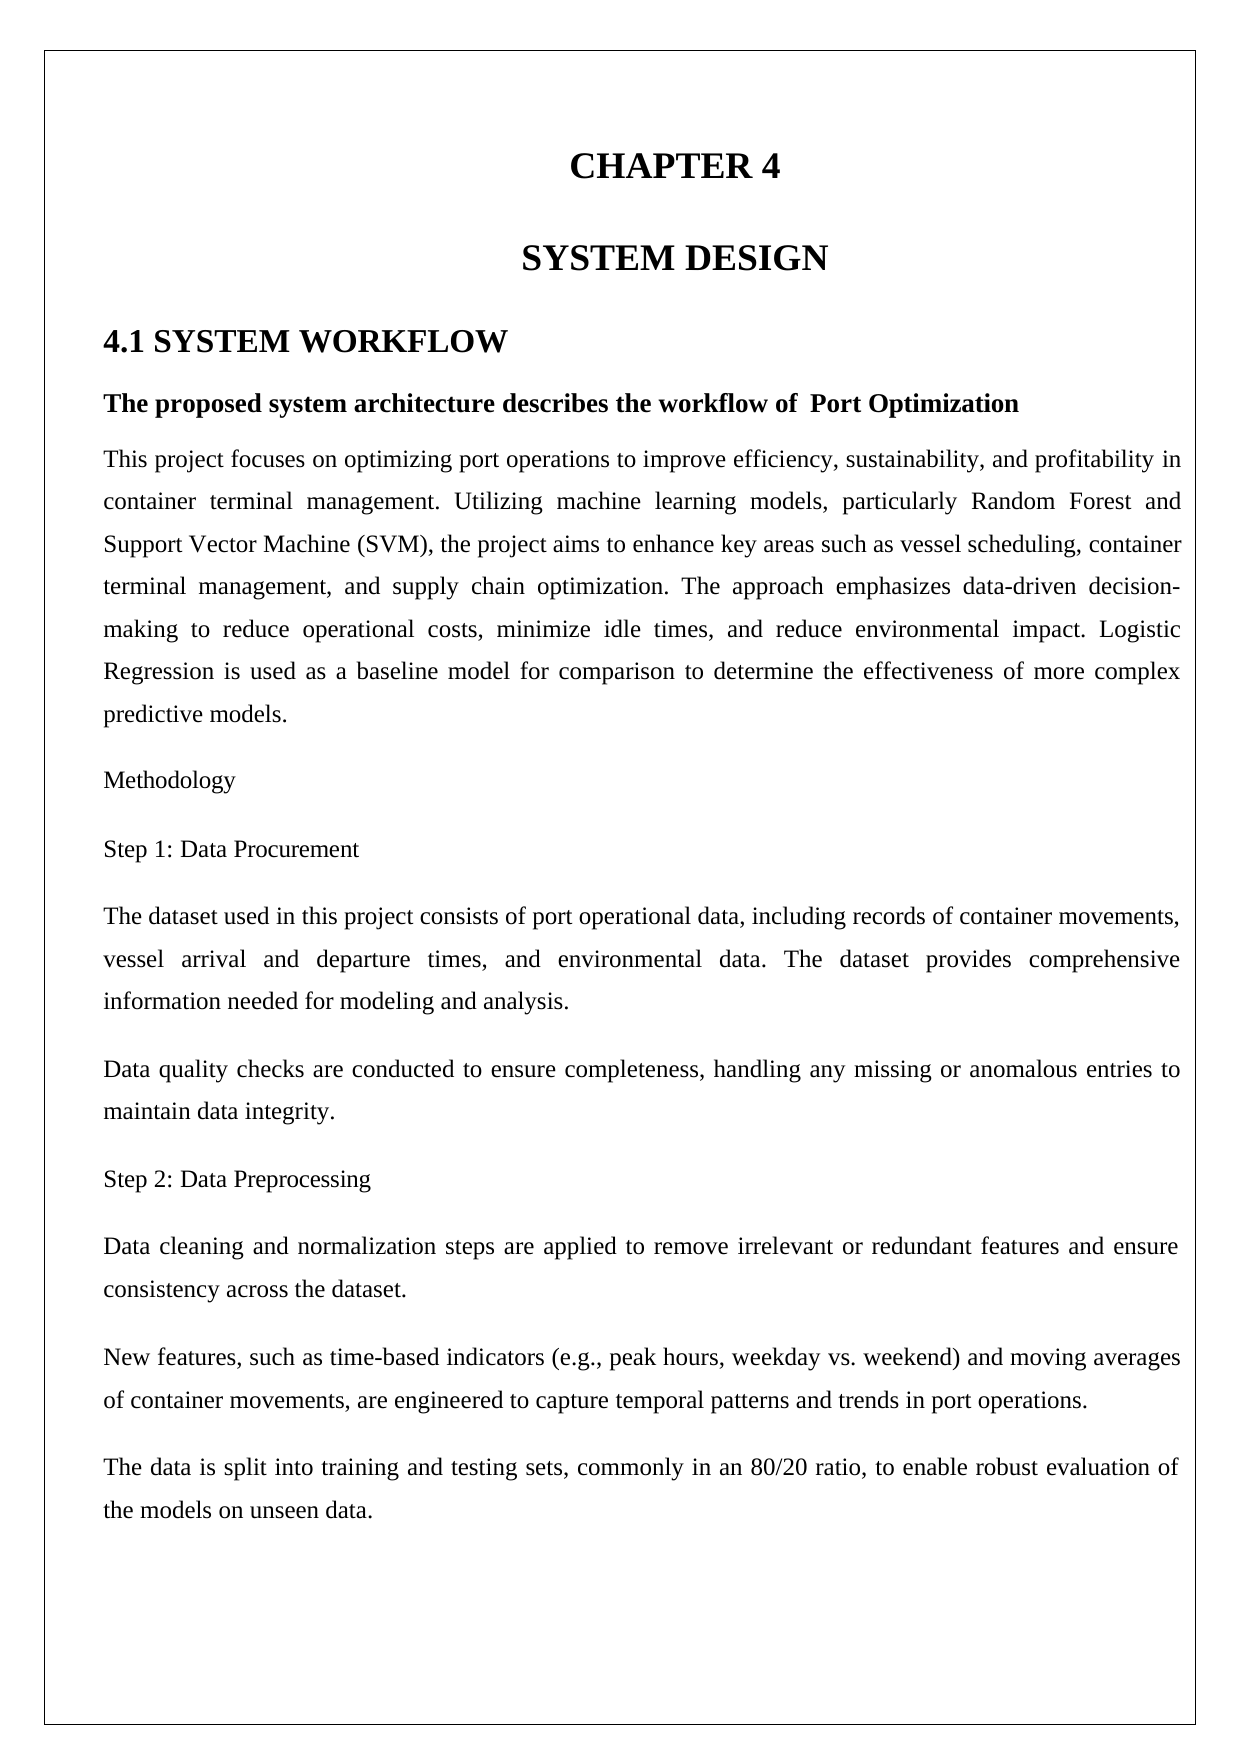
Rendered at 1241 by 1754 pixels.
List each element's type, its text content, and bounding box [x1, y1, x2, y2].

text The data is split into training and testing sets, commonly in an 80/20 ratio, to enable robust evaluation of the models on unseen data. [103, 1452, 1180, 1524]
text Data cleaning and normalization steps are applied to remove irrelevant or redundant features and ensure consistency across the dataset. [103, 1231, 1179, 1303]
subtitle CHAPTER 4 SYSTEM DESIGN [521, 143, 895, 278]
text Methodology [103, 766, 1195, 794]
text Step 1: Data Procurement [103, 834, 1195, 862]
text Data quality checks are conducted to ensure completeness, handling any missing or anomalous entries to maintain data integrity. [103, 1054, 1181, 1125]
text This project focuses on optimizing port operations to improve efficiency, sustainability, and profitability in container terminal management. Utilizing machine learning models, particularly Random Forest and Support Vector Machine (SVM), the project aims to enhance key areas such as vessel scheduling, container terminal management, and supply chain optimization. The approach emphasizes data-driven decision-making to reduce operational costs, minimize idle times, and reduce environmental impact. Logistic Regression is used as a baseline model for comparison to determine the effectiveness of more complex predictive models. [103, 444, 1181, 727]
text New features, such as time-based indicators (e.g., peak hours, weekday vs. weekend) and moving averages of container movements, are engineered to capture temporal patterns and trends in port operations. [103, 1342, 1181, 1413]
subtitle The proposed system architecture describes the workflow of Port Optimization [103, 388, 1195, 419]
text Step 2: Data Preprocessing [103, 1164, 1195, 1192]
subtitle 4.1 SYSTEM WORKFLOW [103, 327, 1195, 359]
text The dataset used in this project consists of port operational data, including records of container movements, vessel arrival and departure times, and environmental data. The dataset provides comprehensive information needed for modeling and analysis. [103, 901, 1181, 1015]
